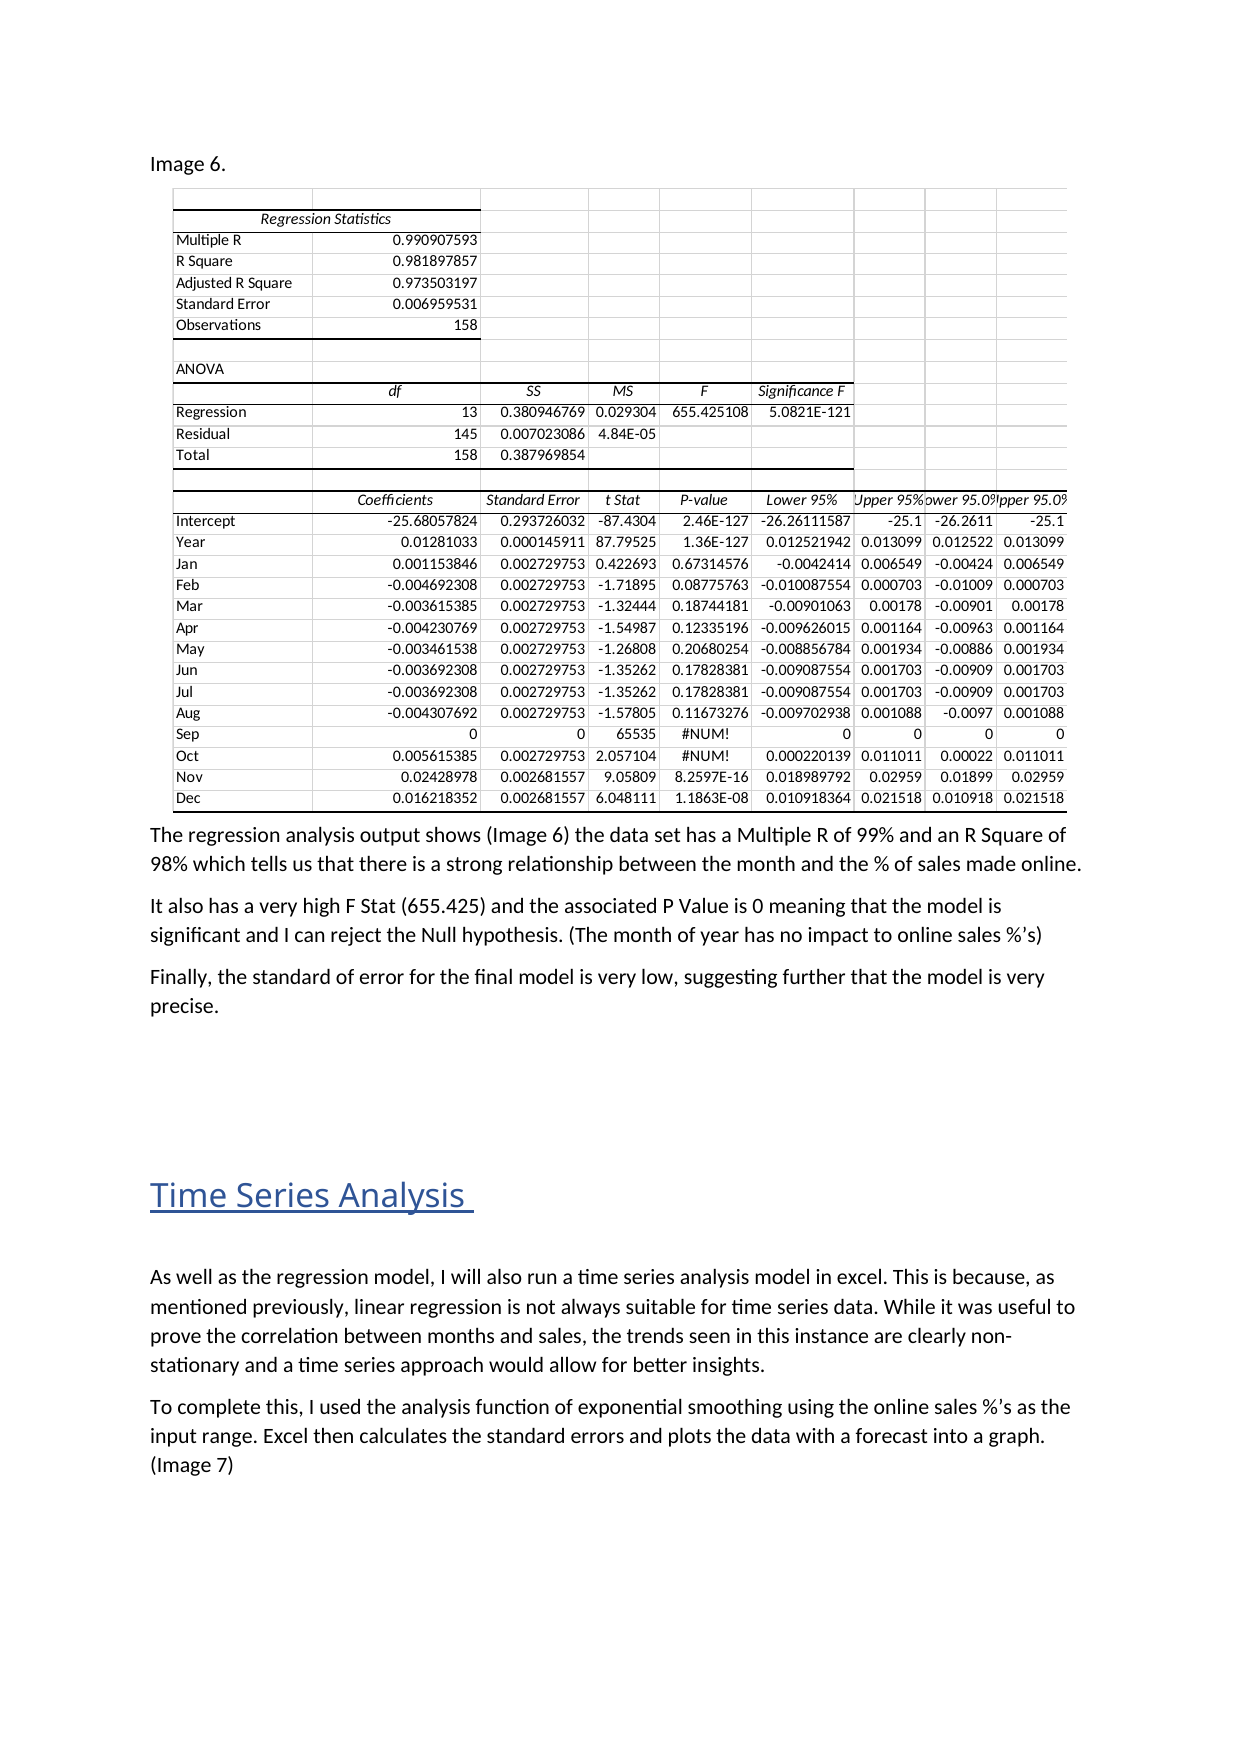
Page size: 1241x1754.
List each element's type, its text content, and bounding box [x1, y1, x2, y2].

subtitle Time Series Analysis [150, 1172, 1090, 1217]
text To complete this, I used the analysis function of exponential smoothing using the online sales %’s as the input range. Excel then calculates the standard errors and plots the data with a forecast into a graph. (Image 7) [150, 1393, 1090, 1478]
text Finally, the standard of error for the final model is very low, suggesting further that the model is very precise. [150, 963, 1090, 1019]
text The regression analysis output shows (Image 6) the data set has a Multiple R of 99% and an R Square of 98% which tells us that there is a strong relationship between the month and the % of sales made online. [150, 233, 1090, 877]
text Image 6. [150, 150, 1090, 177]
text It also has a very high F Stat (655.425) and the associated P Value is 0 meaning that the model is significant and I can reject the Null hypothesis. (The month of year has no impact to online sales %’s) [150, 892, 1090, 948]
text As well as the regression model, I will also run a time series analysis model in excel. This is because, as mentioned previously, linear regression is not always suitable for time series data. While it was useful to prove the correlation between months and sales, the trends seen in this instance are clearly non-stationary and a time series approach would allow for better insights. [150, 1263, 1090, 1378]
